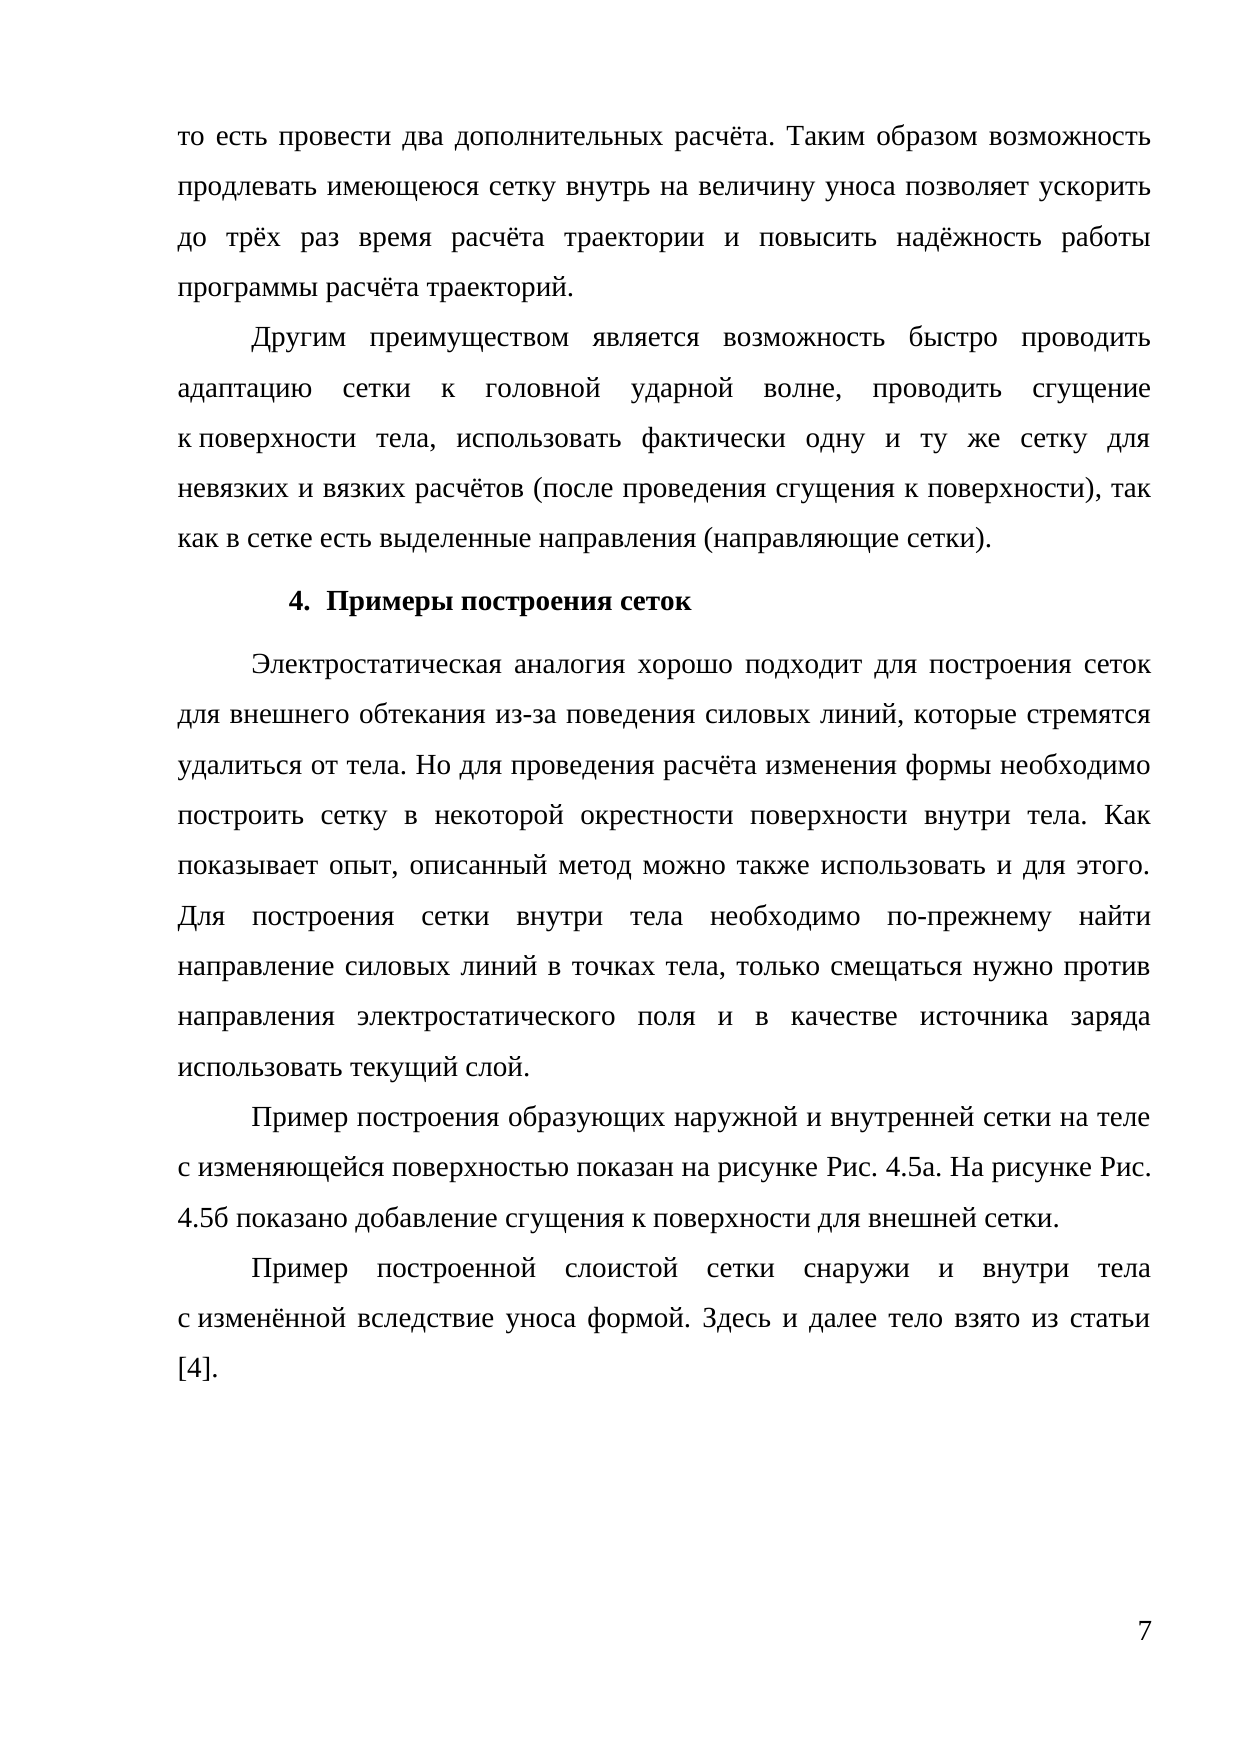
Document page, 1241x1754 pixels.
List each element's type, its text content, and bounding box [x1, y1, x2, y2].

text Другим преимуществом является возможность быстро проводить адаптацию сетки к головной ударной волне, проводить сгущение к поверхности тела, использовать фактически одну и ту же сетку для невязких и вязких расчётов (после проведения сгущения к поверхности), так как в сетке есть выделенные направления (направляющие сетки). [177, 319, 1152, 554]
text Электростатическая аналогия хорошо подходит для построения сеток для внешнего обтекания из-за поведения силовых линий, которые стремятся удалиться от тела. Но для проведения расчёта изменения формы необходимо построить сетку в некоторой окрестности поверхности внутри тела. Как показывает опыт, описанный метод можно также использовать и для этого. Для построения сетки внутри тела необходимо по-прежнему найти направление силовых линий в точках тела, только смещаться нужно против направления электростатического поля и в качестве источника заряда использовать текущий слой. [177, 646, 1152, 1082]
text Пример построенной слоистой сетки снаружи и внутри тела с изменённой вследствие уноса формой. Здесь и далее тело взято из статьи [4]. [177, 1250, 1152, 1384]
subtitle Примеры построения сеток [288, 583, 1152, 617]
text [177, 118, 1152, 303]
